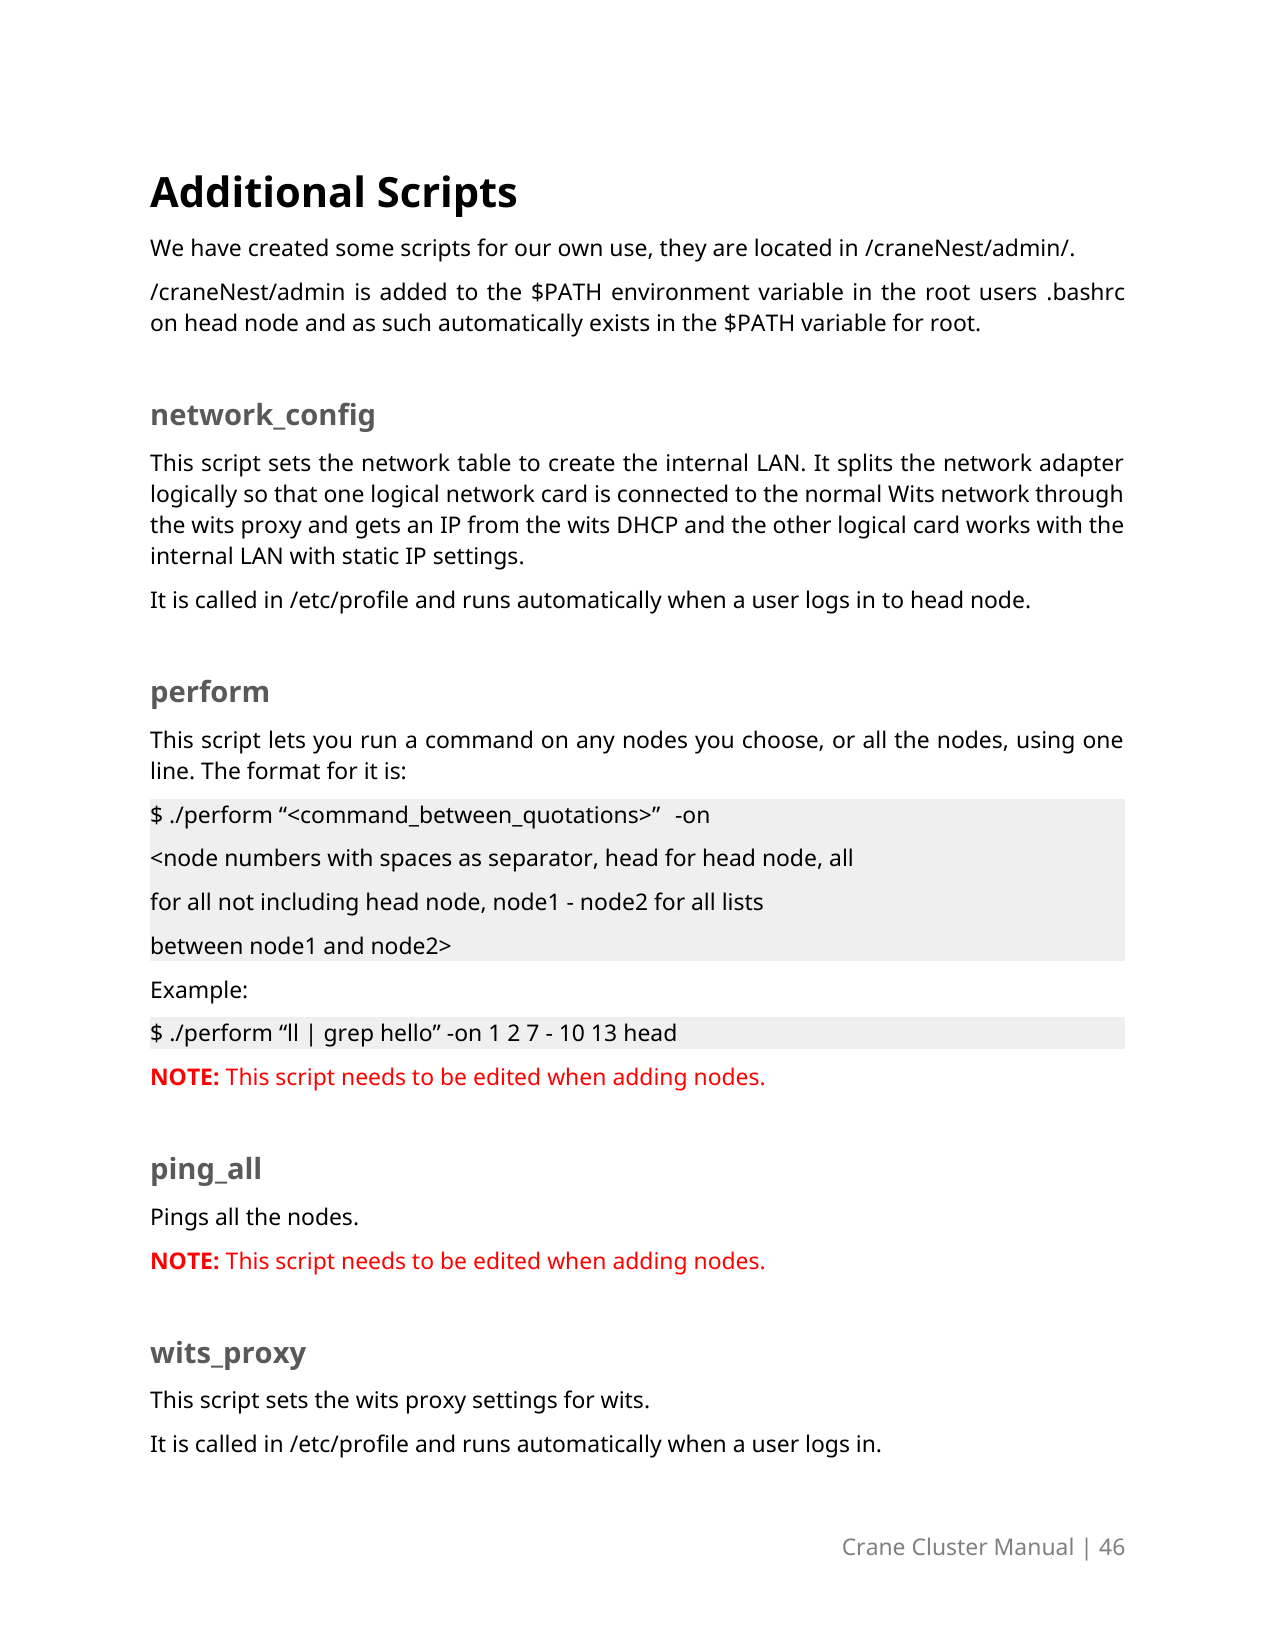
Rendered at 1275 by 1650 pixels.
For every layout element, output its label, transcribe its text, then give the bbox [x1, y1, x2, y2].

text /craneNest/admin is added to the $PATH environment variable in the root users .bashrc on head node and as such automatically exists in the $PATH variable for root. [150, 276, 1125, 338]
text This script sets the wits proxy settings for wits. [150, 1384, 1125, 1416]
text $ ./perform “ll | grep hello” -on 1 2 7 - 10 13 head [150, 1017, 1125, 1049]
subtitle perform [150, 671, 1125, 711]
text This script sets the network table to create the internal LAN. It splits the network adapter logically so that one logical network card is connected to the normal Wits network through the wits proxy and gets an IP from the wits DHCP and the other logical card works with the internal LAN with static IP settings. [150, 446, 1125, 571]
text NOTE: This script needs to be edited when adding nodes. [150, 1061, 1125, 1092]
text for all not including head node, node1 - node2 for all lists [150, 886, 1125, 917]
text <node numbers with spaces as separator, head for head node, all [150, 842, 1125, 874]
text $ ./perform “<command_between_quotations>” -on [150, 799, 1125, 830]
subtitle Additional Scripts [150, 162, 1125, 219]
text between node1 and node2> [150, 930, 1125, 961]
text Example: [150, 974, 1125, 1005]
text This script lets you run a command on any nodes you choose, or all the nodes, using one line. The format for it is: [150, 724, 1125, 786]
text Pings all the nodes. [150, 1201, 1125, 1232]
text It is called in /etc/profile and runs automatically when a user logs in. [150, 1428, 1125, 1459]
text We have created some scripts for our own use, they are located in /craneNest/admin/. [150, 232, 1125, 263]
subtitle network_config [150, 394, 1125, 434]
subtitle ping_all [150, 1149, 1125, 1188]
text It is called in /etc/profile and runs automatically when a user logs in to head node. [150, 584, 1125, 615]
text NOTE: This script needs to be edited when adding nodes. [150, 1244, 1125, 1276]
subtitle wits_proxy [150, 1332, 1125, 1372]
